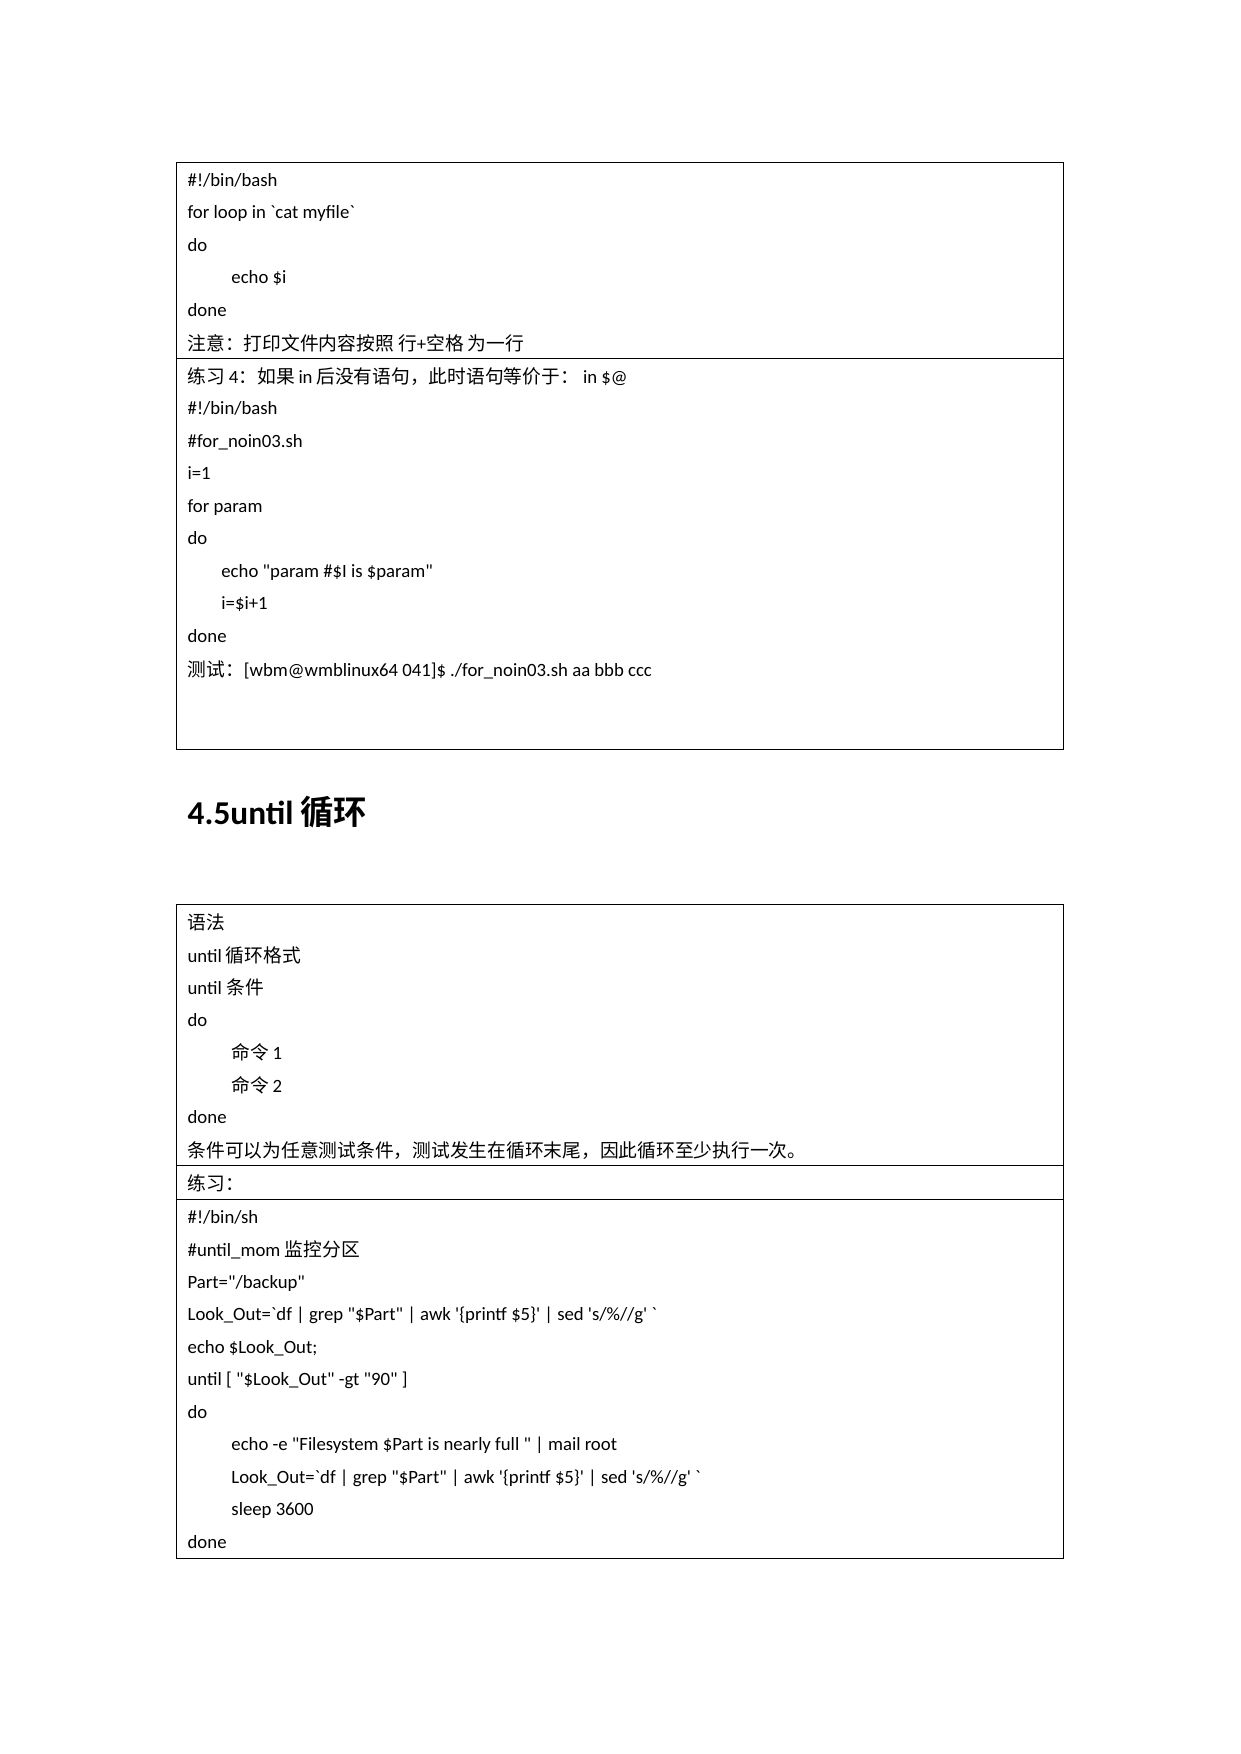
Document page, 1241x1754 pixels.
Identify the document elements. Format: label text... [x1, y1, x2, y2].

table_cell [177, 163, 1063, 358]
subtitle 4.5until循环 [187, 777, 1053, 842]
table_cell 练习： [177, 1166, 1063, 1199]
table_cell #!/bin/sh #until_mom 监控分区 Part="/backup" Look_Out=`df | grep "$Part" | awk '{printf $5}' | sed 's/%//g' ` echo $Look_Out; until [ "$Look_Out" -gt "90" ] do echo -e "Filesystem $Part is nearly full " | mail root Look_Out=`df | grep "$Part" | awk '{printf $5}' | sed 's/%//g' ` sleep 3600 done [177, 1200, 1063, 1557]
table_cell 练习4：如果in后没有语句，此时语句等价于： in $@ #!/bin/bash #for_noin03.sh i=1 for param do echo "param #$I is $param" i=$i+1 done 测试：[wbm@wmblinux64 041]$ ./for_noin03.sh aa bbb ccc [177, 359, 1063, 749]
table_header 语法 until循环格式 until 条件 do 命令1 命令2 done 条件可以为任意测试条件，测试发生在循环末尾，因此循环至少执行一次。 [177, 905, 1063, 1165]
